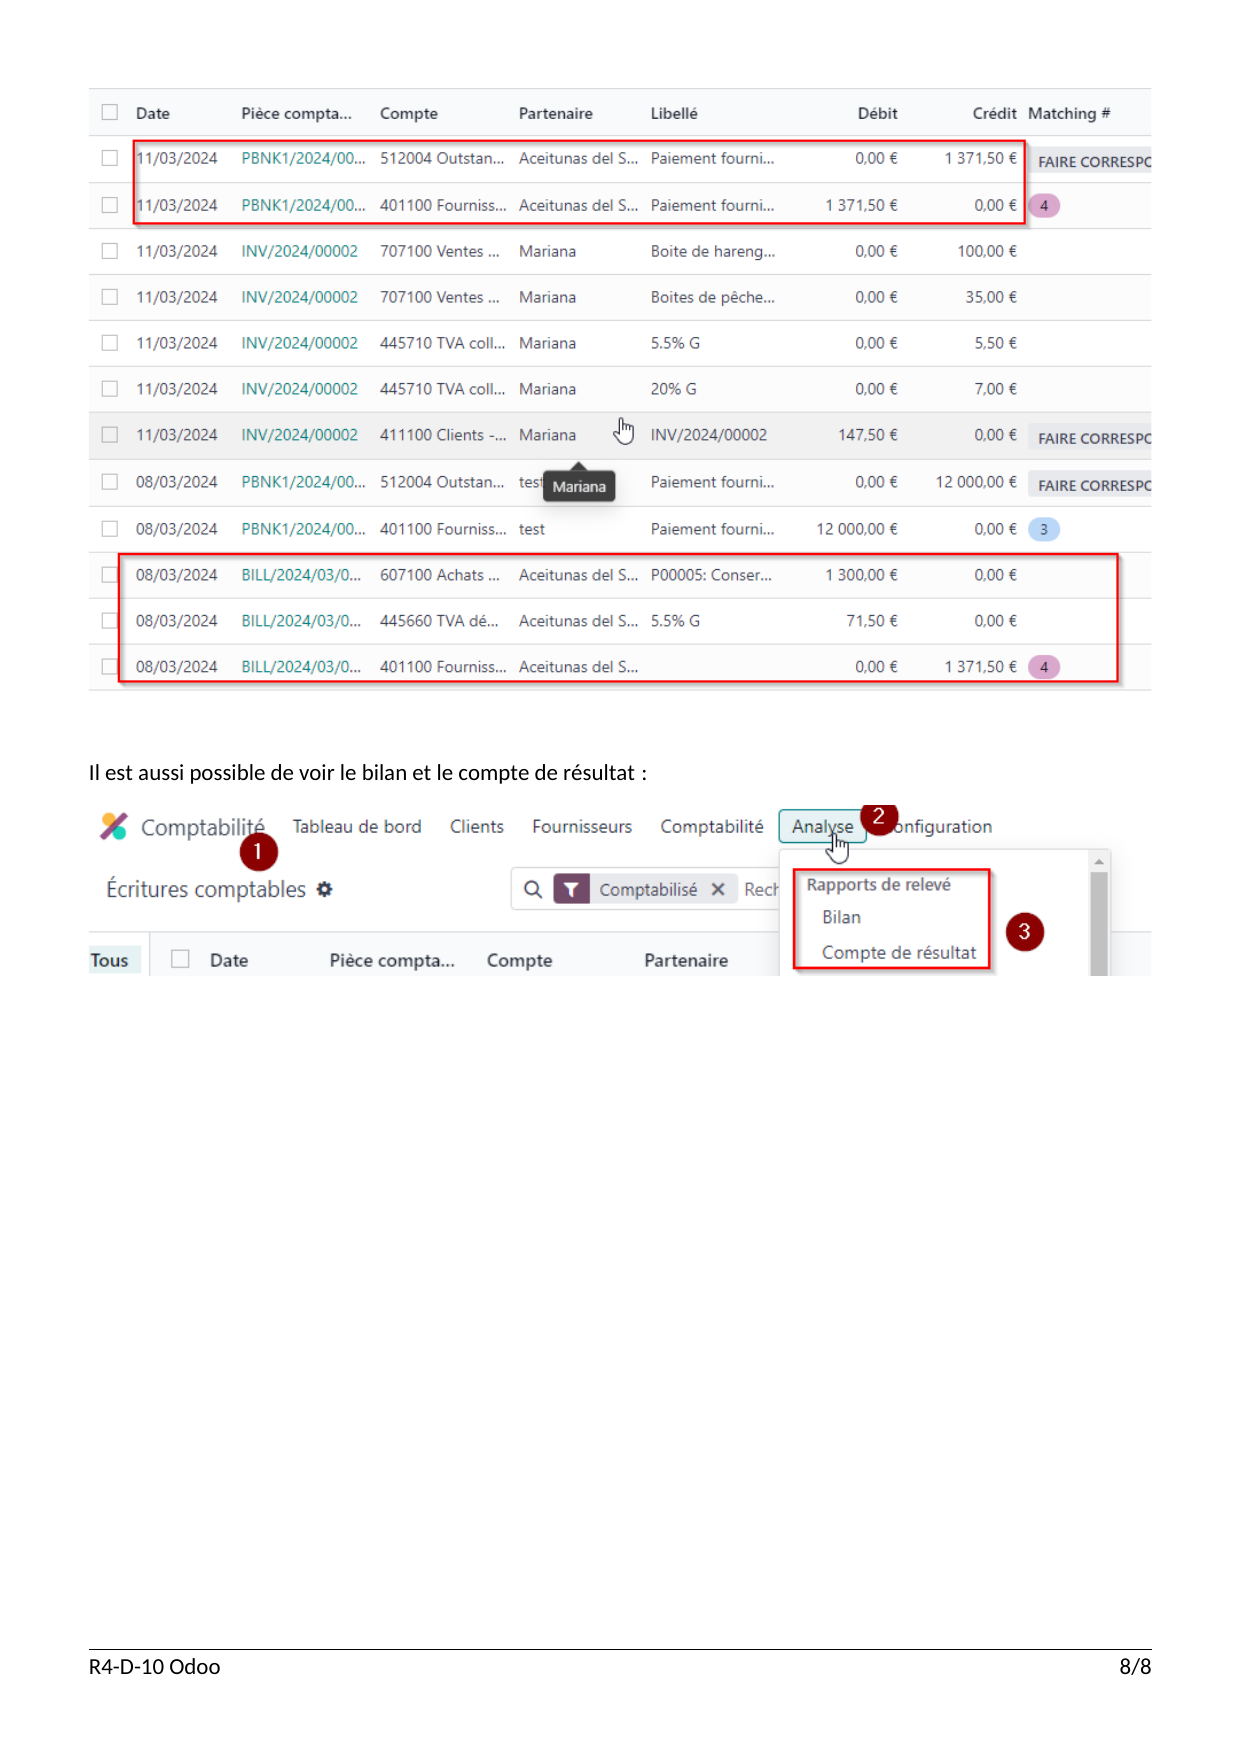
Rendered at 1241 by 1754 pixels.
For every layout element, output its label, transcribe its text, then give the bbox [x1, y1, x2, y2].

picture [88, 88, 1152, 693]
picture [88, 805, 1152, 976]
text Il est aussi possible de voir le bilan et le compte de résultat : [89, 758, 1152, 786]
